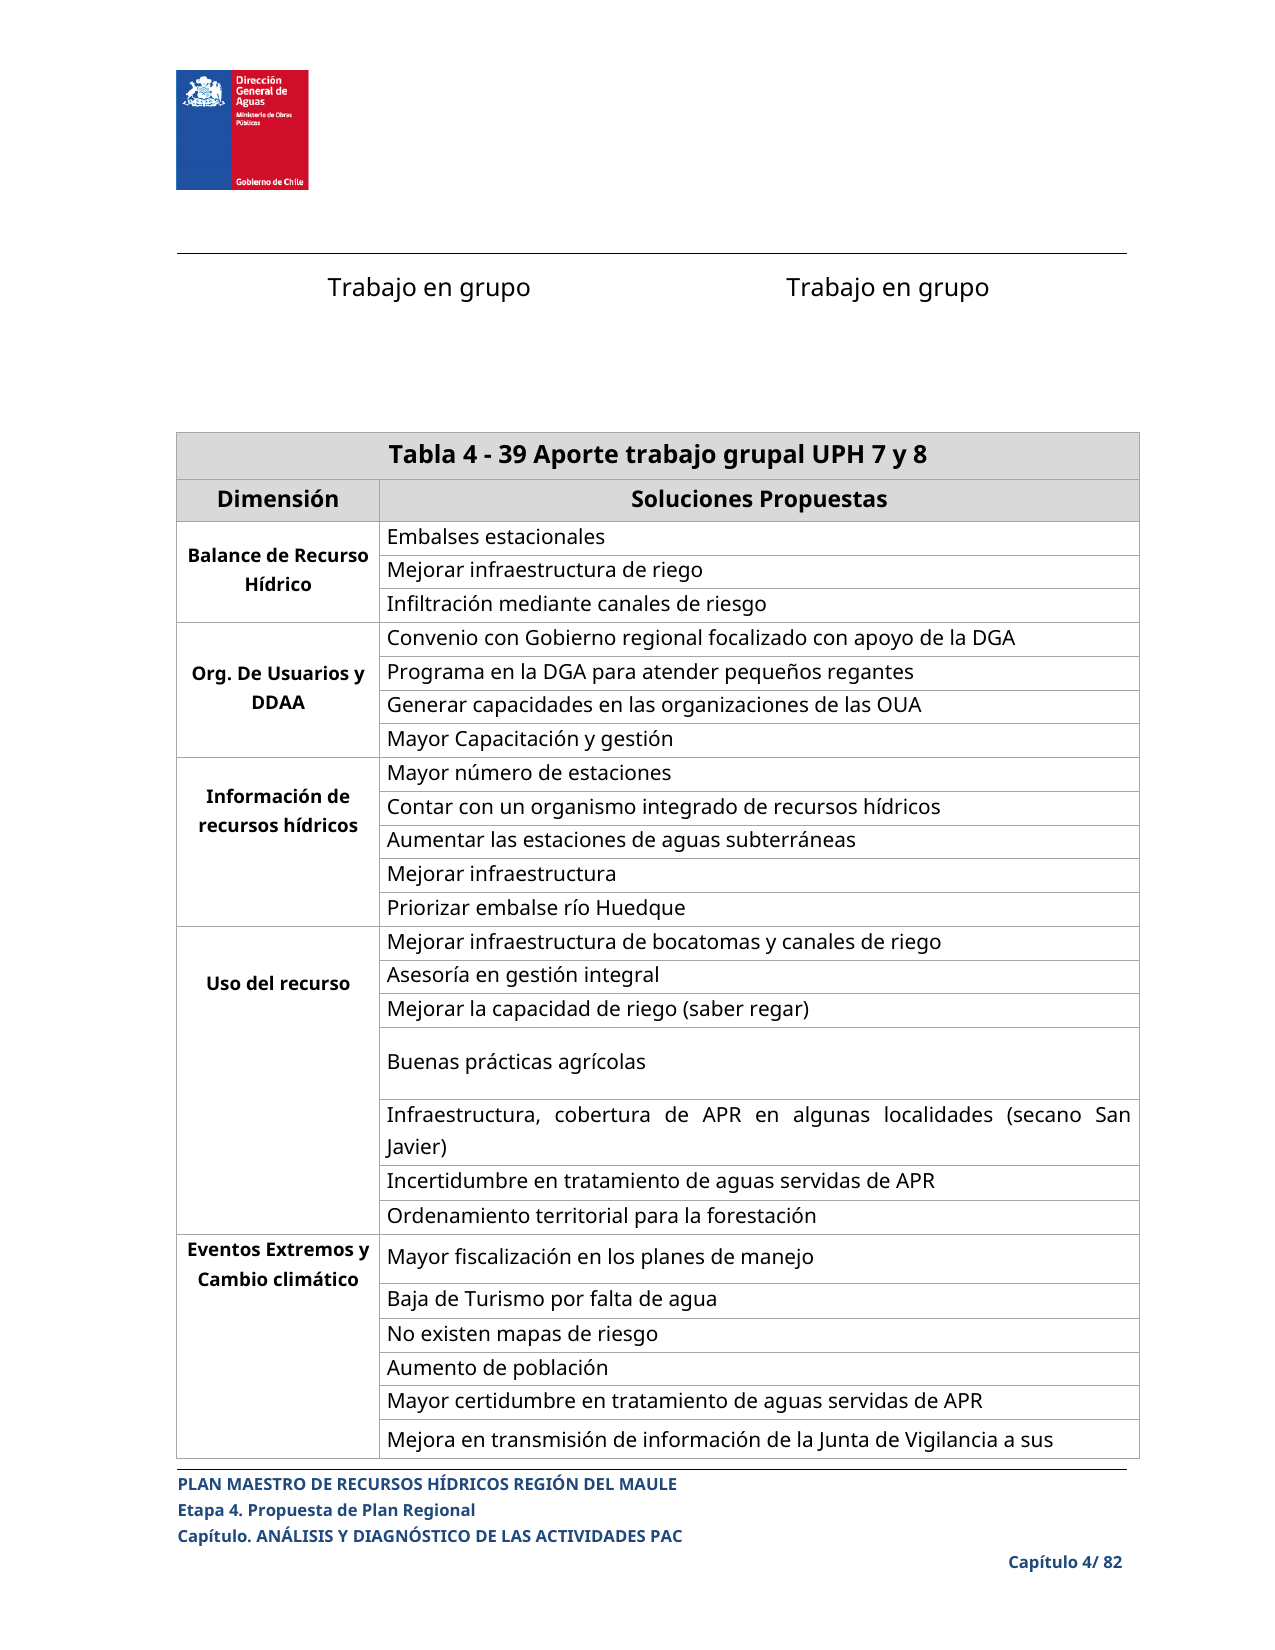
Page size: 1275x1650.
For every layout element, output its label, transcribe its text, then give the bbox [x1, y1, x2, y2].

table_cell Mayor certidumbre en tratamiento de aguas servidas de APR [380, 1386, 1139, 1419]
table_cell Contar con un organismo integrado de recursos hídricos [380, 792, 1139, 824]
picture [176, 70, 309, 190]
table_cell Trabajo en grupo [649, 270, 1127, 320]
table_cell Trabajo en grupo [206, 270, 649, 320]
table_cell Org. De Usuarios y DDAA [177, 623, 379, 757]
table_cell Priorizar embalse río Huedque [380, 893, 1139, 926]
table_cell Asesoría en gestión integral [380, 961, 1139, 993]
table_cell Mayor número de estaciones [380, 758, 1139, 791]
table_cell Infraestructura, cobertura de APR en algunas localidades (secano San Javier) [380, 1100, 1139, 1165]
table_cell Aumentar las estaciones de aguas subterráneas [380, 826, 1139, 858]
table_cell Mejorar infraestructura de riego [380, 556, 1139, 588]
table_cell Ordenamiento territorial para la forestación [380, 1201, 1139, 1234]
table_cell Mayor fiscalización en los planes de manejo [380, 1235, 1139, 1283]
table_header Tabla 4 - 39 Aporte trabajo grupal UPH 7 y 8 [177, 433, 1139, 479]
table_cell Convenio con Gobierno regional focalizado con apoyo de la DGA [380, 623, 1139, 656]
table_cell Mejorar infraestructura [380, 859, 1139, 892]
table_cell Infiltración mediante canales de riesgo [380, 589, 1139, 622]
table_cell Embalses estacionales [380, 522, 1139, 554]
table_cell Dimensión [177, 480, 379, 521]
table_cell Información de recursos hídricos [177, 758, 379, 926]
table_cell Aumento de población [380, 1353, 1139, 1385]
table_cell Mayor Capacitación y gestión [380, 724, 1139, 757]
table_cell Mejorar la capacidad de riego (saber regar) [380, 994, 1139, 1027]
table_cell Balance de Recurso Hídrico [177, 522, 379, 622]
table_cell Generar capacidades en las organizaciones de las OUA [380, 691, 1139, 723]
table_cell Incertidumbre en tratamiento de aguas servidas de APR [380, 1166, 1139, 1200]
table_cell Soluciones Propuestas [380, 480, 1139, 521]
table_cell Uso del recurso [177, 927, 379, 1234]
table_cell Buenas prácticas agrícolas [380, 1028, 1139, 1099]
table_cell No existen mapas de riesgo [380, 1319, 1139, 1352]
table_cell Mejorar infraestructura de bocatomas y canales de riego [380, 927, 1139, 959]
table_cell Baja de Turismo por falta de agua [380, 1284, 1139, 1318]
table_cell Mejora en transmisión de información de la Junta de Vigilancia a sus usuarios [380, 1420, 1139, 1458]
table_cell Programa en la DGA para atender pequeños regantes [380, 657, 1139, 689]
table_cell Eventos Extremos y Cambio climático [177, 1235, 379, 1458]
